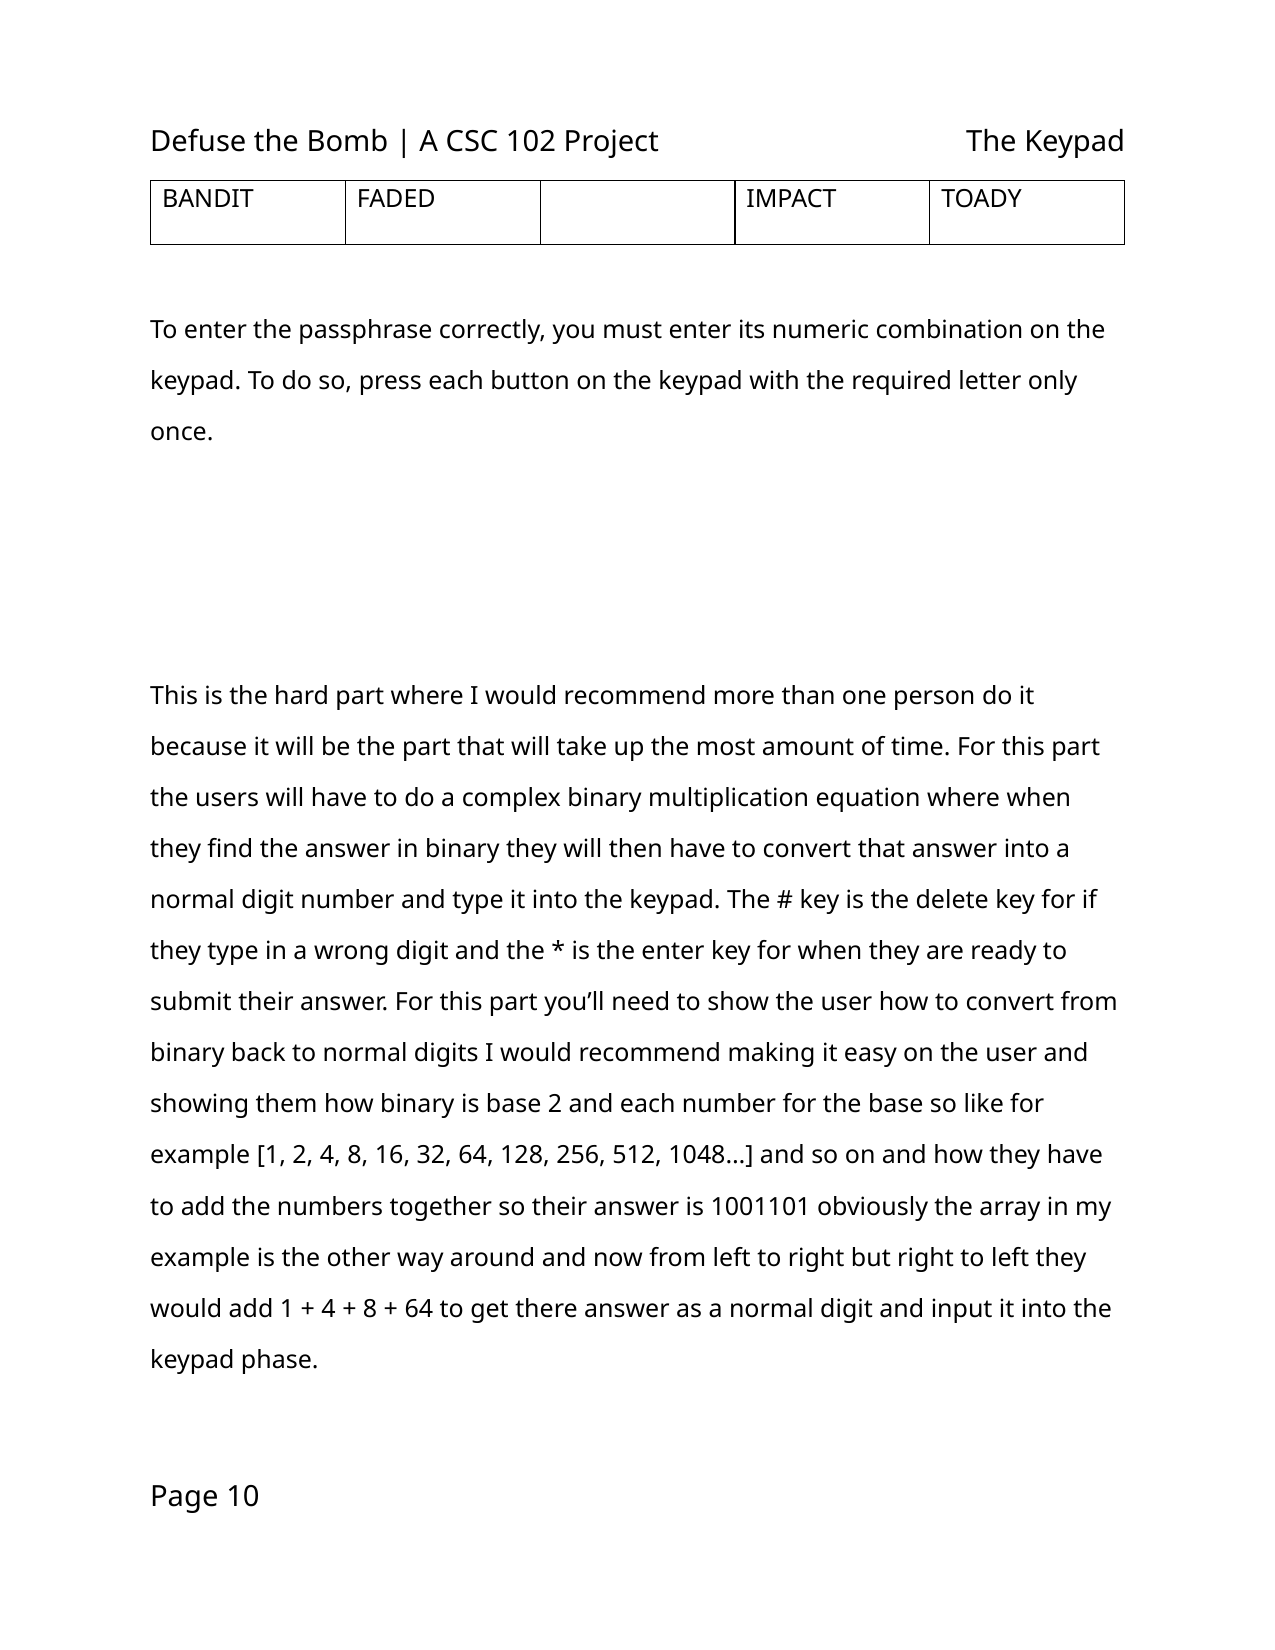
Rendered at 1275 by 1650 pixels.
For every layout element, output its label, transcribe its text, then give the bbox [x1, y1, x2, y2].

table_cell FADED [346, 181, 540, 244]
text This is the hard part where I would recommend more than one person do it because it will be the part that will take up the most amount of time. For this part the users will have to do a complex binary multiplication equation where when they find the answer in binary they will then have to convert that answer into a normal digit number and type it into the keypad. The # key is the delete key for if they type in a wrong digit and the * is the enter key for when they are ready to submit their answer. For this part you’ll need to show the user how to convert from binary back to normal digits I would recommend making it easy on the user and showing them how binary is base 2 and each number for the base so like for example [1, 2, 4, 8, 16, 32, 64, 128, 256, 512, 1048…] and so on and how they have to add the numbers together so their answer is 1001101 obviously the array in my example is the other way around and now from left to right but right to left they would add 1 + 4 + 8 + 64 to get there answer as a normal digit and input it into the keypad phase. [150, 678, 1125, 1375]
table_cell TOADY [930, 181, 1124, 244]
table_cell IMPACT [736, 181, 929, 244]
table_cell BANDIT [151, 181, 345, 244]
text To enter the passphrase correctly, you must enter its numeric combination on the keypad. To do so, press each button on the keypad with the required letter only once. [150, 311, 1125, 448]
